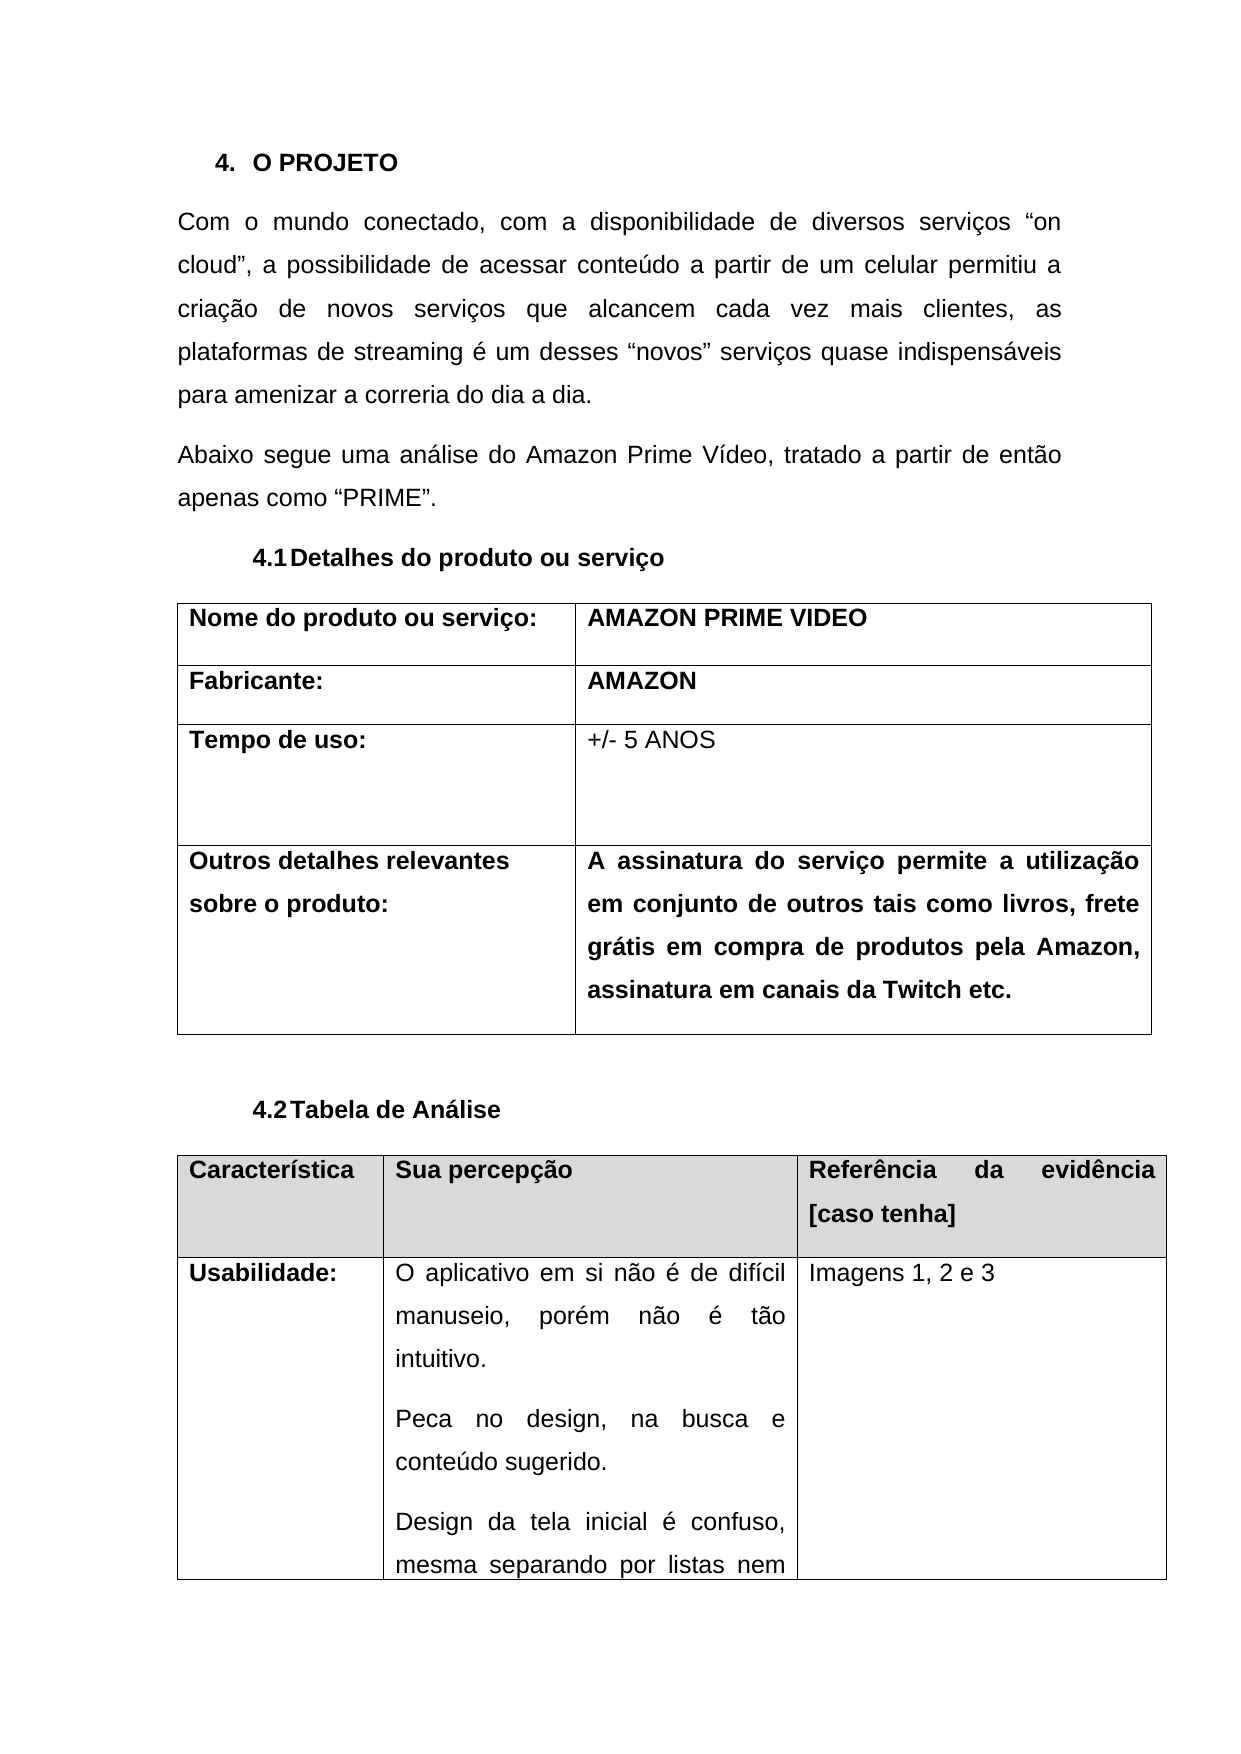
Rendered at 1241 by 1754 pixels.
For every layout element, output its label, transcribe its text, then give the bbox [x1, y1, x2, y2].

table_cell AMAZON [576, 666, 1151, 724]
table_cell Outros detalhes relevantes sobre o produto: [178, 846, 575, 1034]
table_header Referência da evidência [caso tenha] [798, 1156, 1166, 1257]
subtitle Detalhes do produto ou serviço [252, 543, 1063, 571]
subtitle O PROJETO [215, 148, 1063, 176]
subtitle Tabela de Análise [252, 1095, 1063, 1123]
table_header AMAZON PRIME VIDEO [576, 604, 1151, 665]
table_cell Usabilidade: [178, 1258, 383, 1579]
table_cell +/- 5 ANOS [576, 725, 1151, 845]
table_cell Imagens 1, 2 e 3 [798, 1258, 1166, 1579]
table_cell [384, 1258, 797, 1579]
table_header Característica [178, 1156, 383, 1257]
table_header Nome do produto ou serviço: [178, 604, 575, 665]
text Abaixo segue uma análise do Amazon Prime Vídeo, tratado a partir de então apenas como “PRIME”. [177, 440, 1063, 512]
text Com o mundo conectado, com a disponibilidade de diversos serviços “on cloud”, a possibilidade de acessar conteúdo a partir de um celular permitiu a criação de novos serviços que alcancem cada vez mais clientes, as plataformas de streaming é um desses “novos” serviços quase indispensáveis para amenizar a correria do dia a dia. [177, 207, 1063, 409]
table_header Sua percepção [384, 1156, 797, 1257]
table_cell Fabricante: [178, 666, 575, 724]
table_cell Tempo de uso: [178, 725, 575, 845]
table_cell A assinatura do serviço permite a utilização em conjunto de outros tais como livros, frete grátis em compra de produtos pela Amazon, assinatura em canais da Twitch etc. [576, 846, 1151, 1034]
